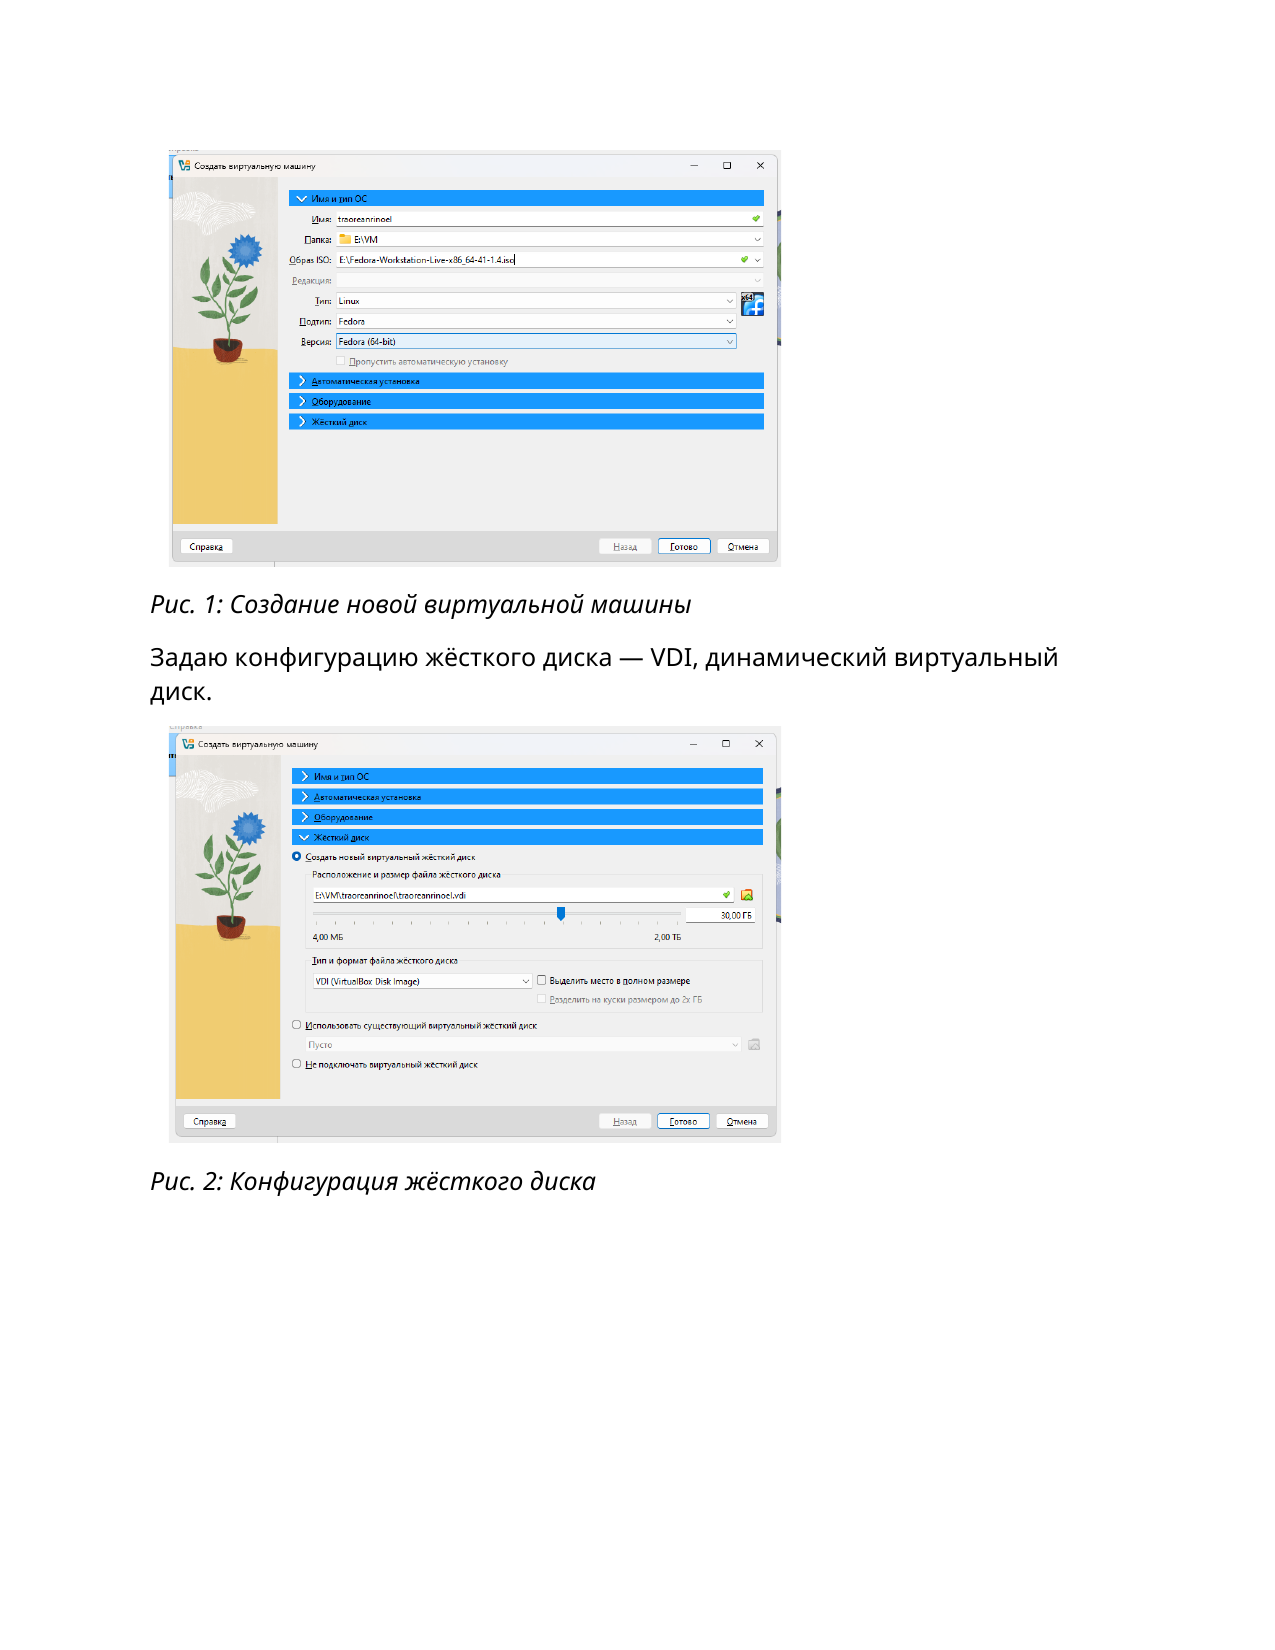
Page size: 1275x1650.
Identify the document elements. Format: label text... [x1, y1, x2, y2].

text Рис. 2: Конфигурация жёсткого диска [150, 1163, 1125, 1198]
picture [168, 150, 782, 567]
picture [168, 726, 782, 1143]
text Задаю конфигурацию жёсткого диска — VDI, динамический виртуальный диск. [150, 640, 1125, 708]
text Рис. 1: Создание новой виртуальной машины [150, 587, 1125, 621]
